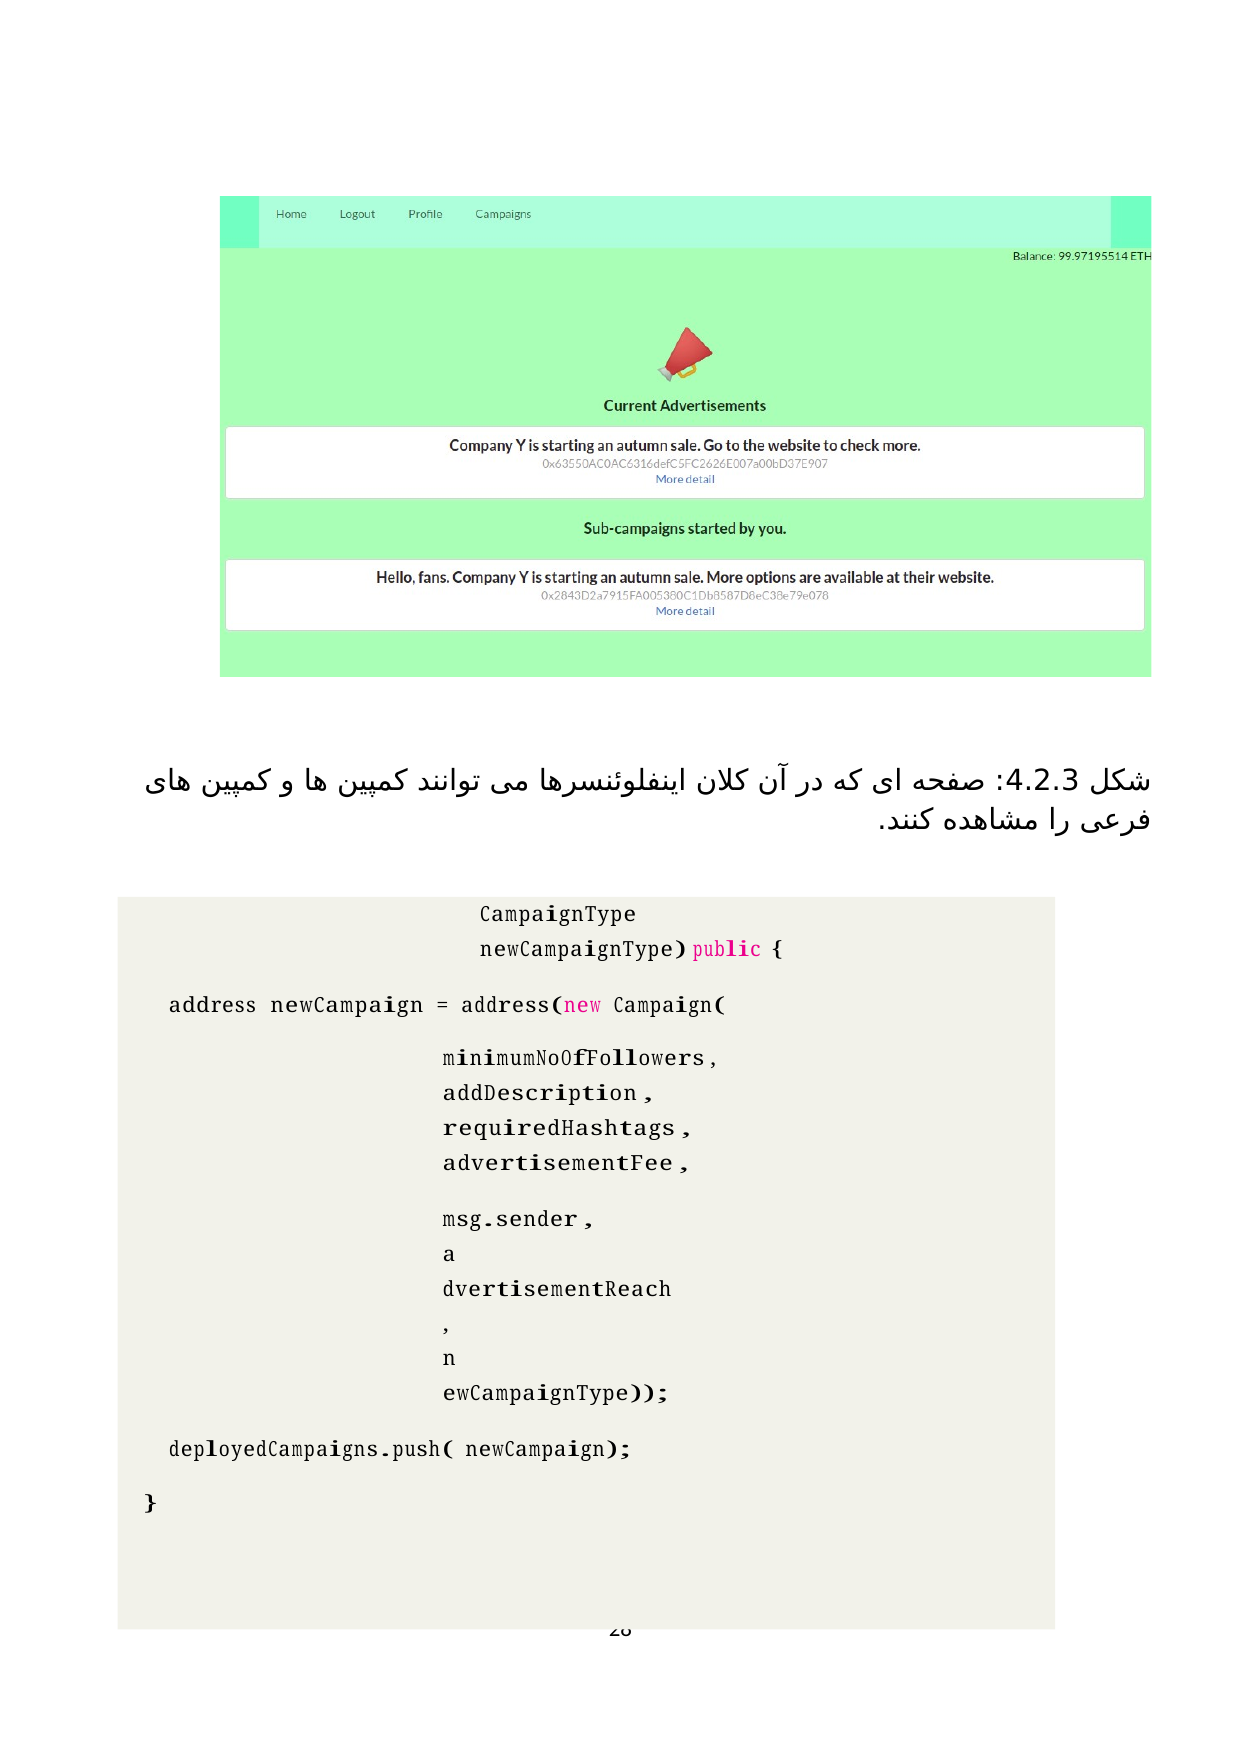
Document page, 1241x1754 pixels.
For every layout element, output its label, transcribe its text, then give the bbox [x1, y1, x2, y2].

picture [219, 196, 1152, 677]
text شکل 4.2.3: صفحه ای که در آن کلان اینفلوئنسرها می توانند کمپین ها و کمپین های فرعی را مشاهده کنند. [89, 764, 1152, 837]
